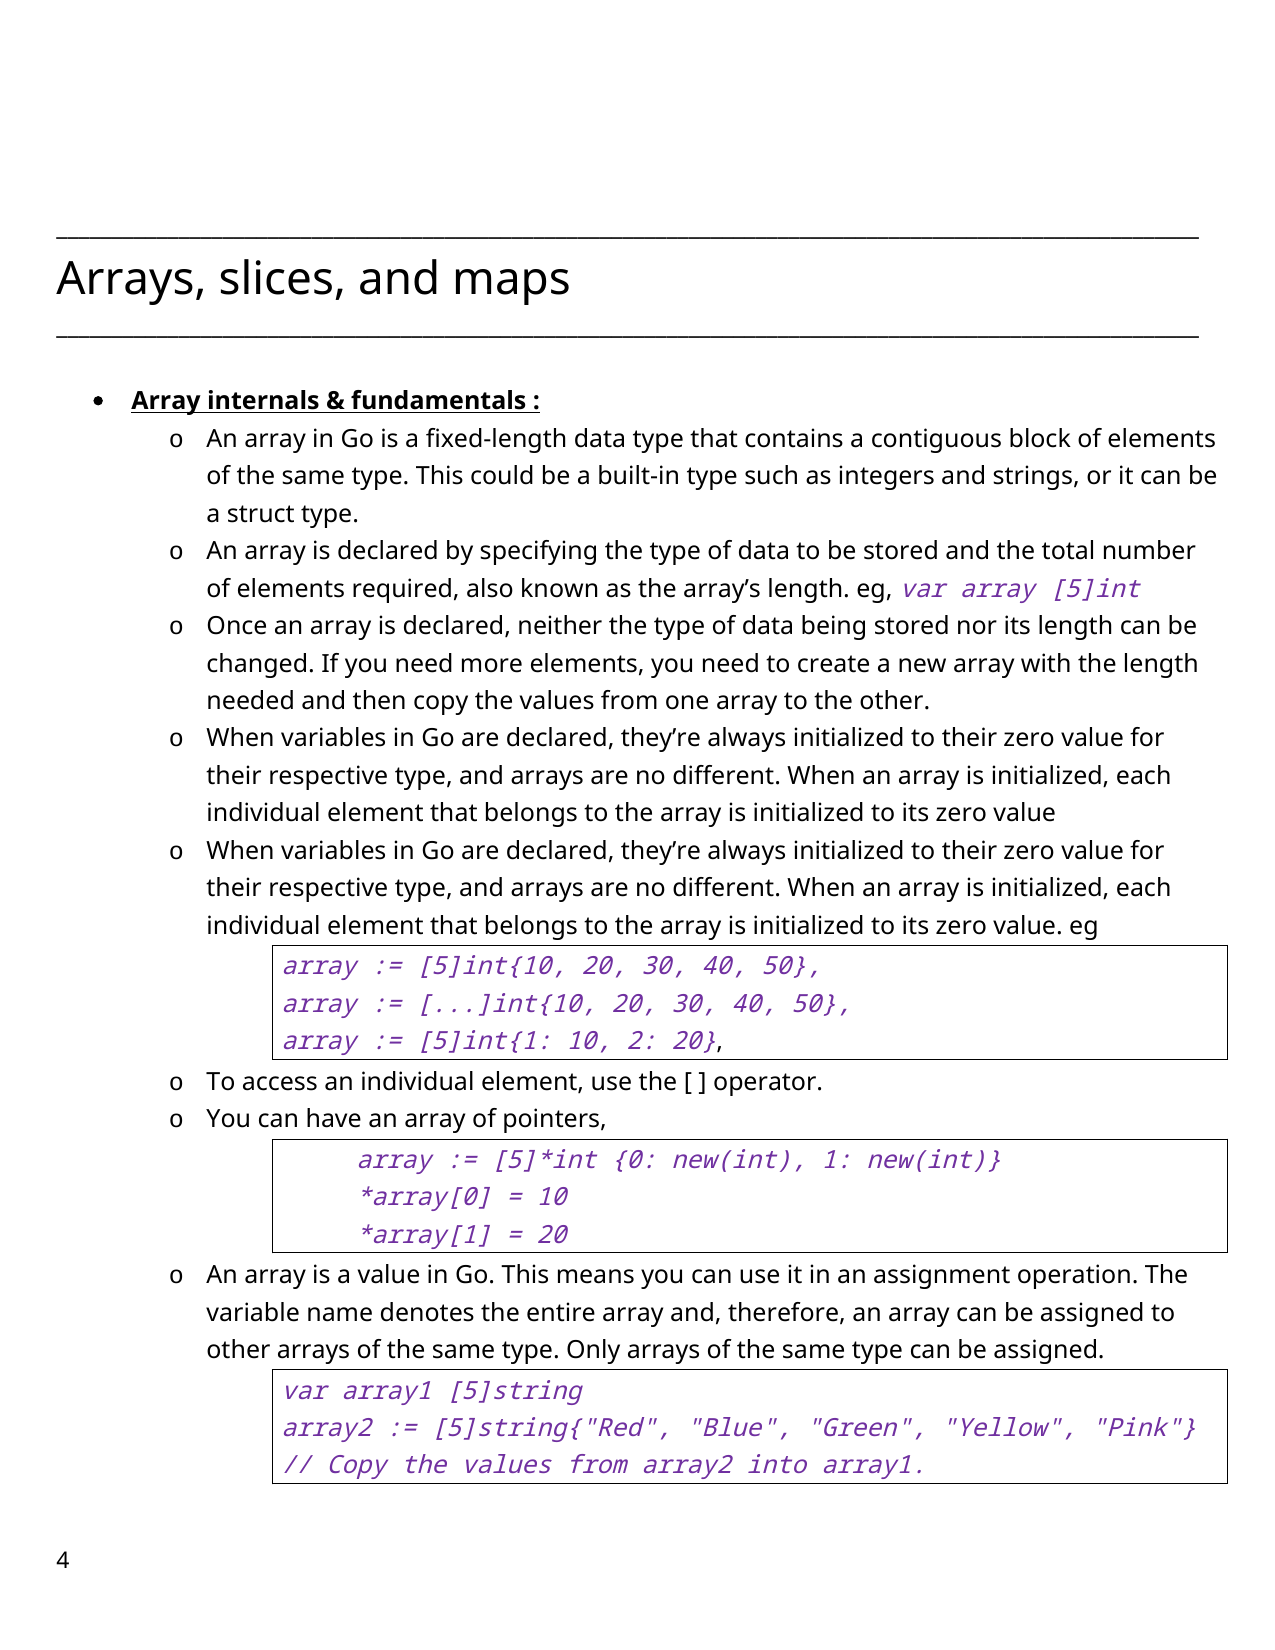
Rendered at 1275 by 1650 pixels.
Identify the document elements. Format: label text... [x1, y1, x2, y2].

list array := [...]int{10, 20, 30, 40, 50}, [273, 982, 1227, 1019]
list To access an individual element, use the [ ] operator. [169, 1063, 1219, 1097]
text Arrays, slices, and maps [56, 246, 1219, 308]
list var array1 [5]string [273, 1370, 1227, 1406]
list array2 := [5]string{"Red", "Blue", "Green", "Yellow", "Pink"} [273, 1407, 1227, 1444]
text *array[0] = 10 [273, 1176, 1227, 1213]
list array := [5]int{1: 10, 2: 20}, [273, 1019, 1227, 1059]
list You can have an array of pointers, [169, 1101, 1219, 1135]
text _______________________________________________________________________________________________________ [56, 208, 1219, 242]
list array := [5]int{10, 20, 30, 40, 50}, [273, 946, 1227, 982]
list When variables in Go are declared, they’re always initialized to their zero value for their respective type, and arrays are no different. When an array is initialized, each individual element that belongs to the array is initialized to its zero value [169, 720, 1219, 829]
text _______________________________________________________________________________________________________ [56, 308, 1219, 342]
list // Copy the values from array2 into array1. [273, 1444, 1227, 1483]
text *array[1] = 20 [273, 1213, 1227, 1252]
list When variables in Go are declared, they’re always initialized to their zero value for their respective type, and arrays are no different. When an array is initialized, each individual element that belongs to the array is initialized to its zero value. eg [169, 832, 1219, 941]
text array := [5]*int {0: new(int), 1: new(int)} [273, 1140, 1227, 1176]
list An array in Go is a fixed-length data type that contains a contiguous block of elements of the same type. This could be a built-in type such as integers and strings, or it can be a struct type. [169, 420, 1219, 529]
list Once an array is declared, neither the type of data being stored nor its length can be changed. If you need more elements, you need to create a new array with the length needed and then copy the values from one array to the other. [169, 608, 1219, 717]
list An array is declared by specifying the type of data to be stored and the total number of elements required, also known as the array’s length. eg, var array [5]int [169, 533, 1219, 604]
list An array is a value in Go. This means you can use it in an assignment operation. The variable name denotes the entire array and, therefore, an array can be assigned to other arrays of the same type. Only arrays of the same type can be assigned. [169, 1257, 1219, 1366]
list Array internals & fundamentals : [94, 383, 1219, 417]
